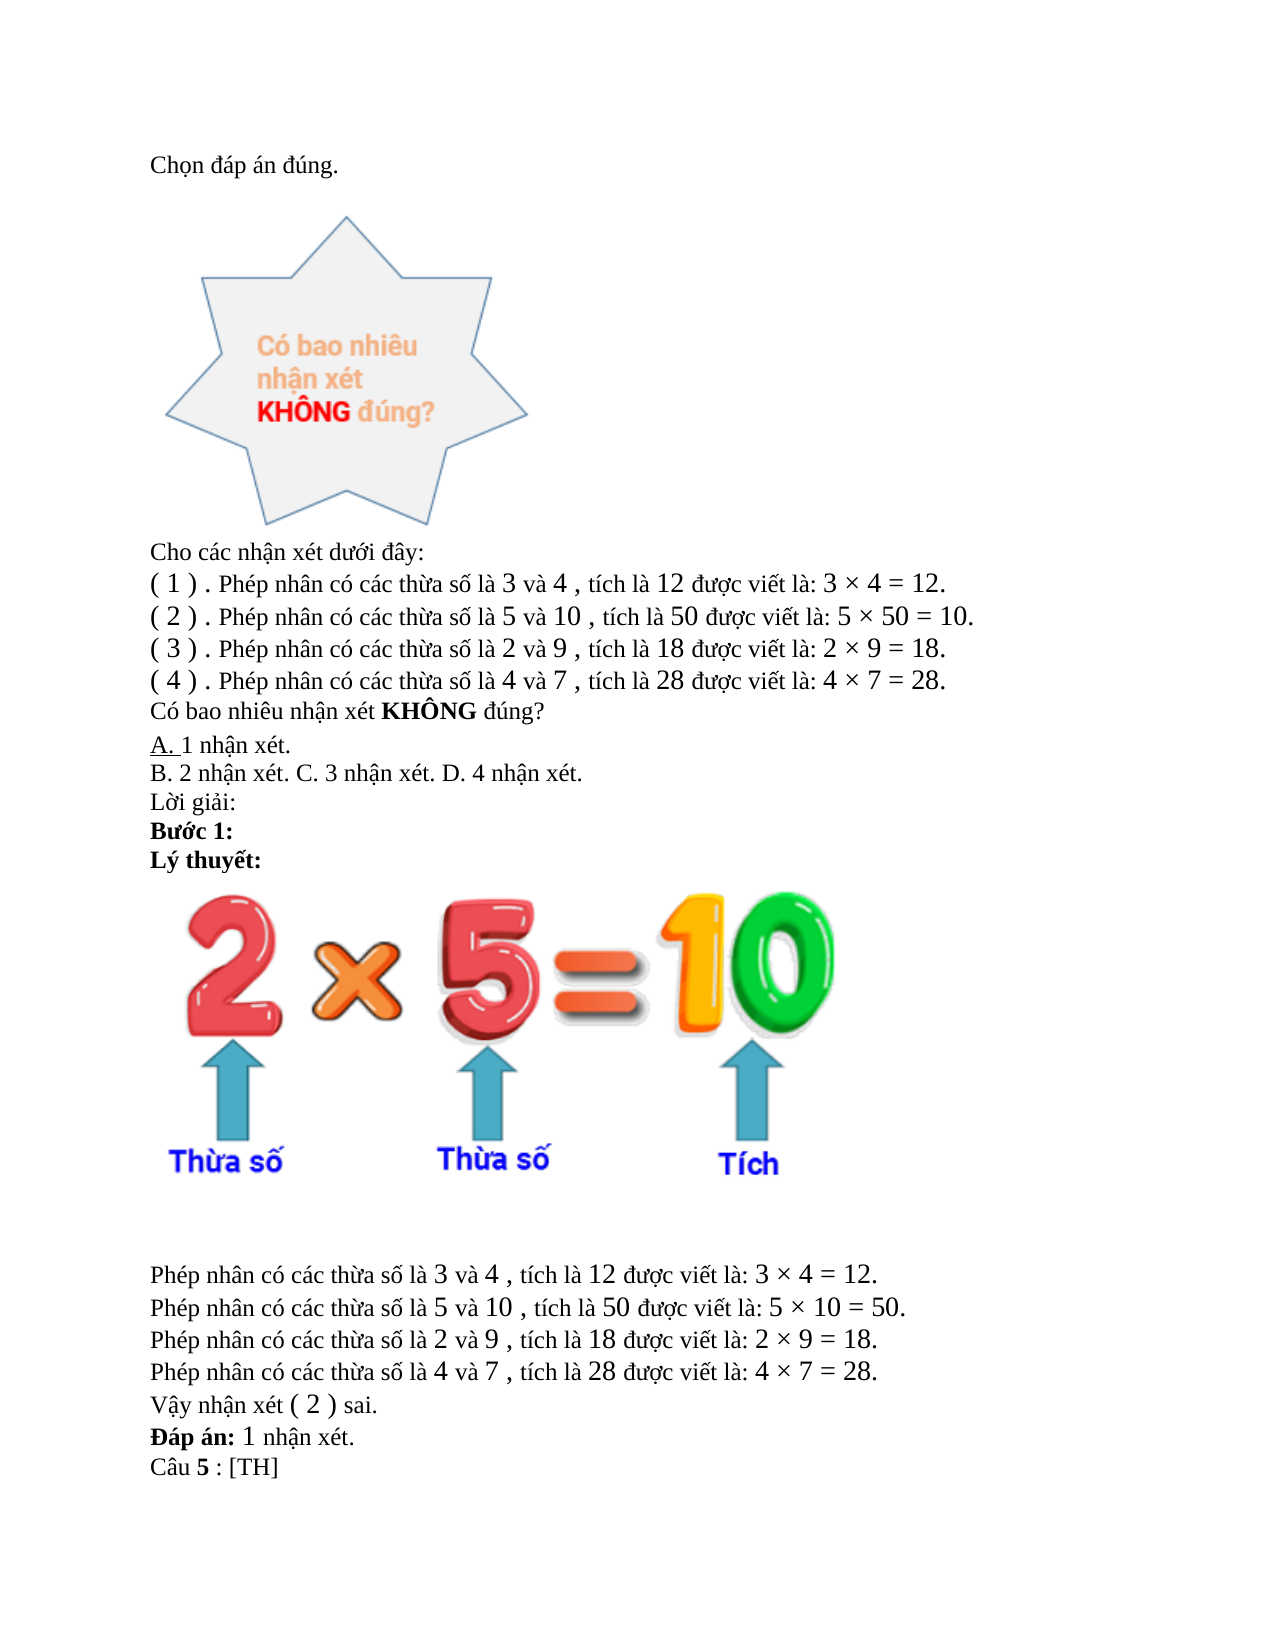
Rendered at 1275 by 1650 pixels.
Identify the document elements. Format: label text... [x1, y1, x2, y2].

picture [150, 207, 561, 538]
picture [150, 873, 854, 1200]
text Chọn đáp án đúng. Cho các nhận xét dưới đây: ( 1 ) . Phép nhân có các thừa số là 3 và 4 , tích là 12 được viết là: 3 × 4 = 12. ( 2 ) . Phép nhân có các thừa số là 5 và 10 , tích là 50 được viết là: 5 × 50 = 10. ( 3 ) . Phép nhân có các thừa số là 2 và 9 , tích là 18 được viết là: 2 × 9 = 18. ( 4 ) . Phép nhân có các thừa số là 4 và 7 , tích là 28 được viết là: 4 × 7 = 28. Có bao nhiêu nhận xét KHÔNG đúng? [150, 150, 1125, 724]
text Lời giải: [150, 787, 1125, 816]
text A. 1 nhận xét. [150, 730, 1125, 758]
text B. 2 nhận xét. C. 3 nhận xét. D. 4 nhận xét. [150, 758, 1125, 787]
text Câu 5 : [TH] [150, 1452, 1125, 1480]
text Bước 1: [150, 816, 1125, 845]
